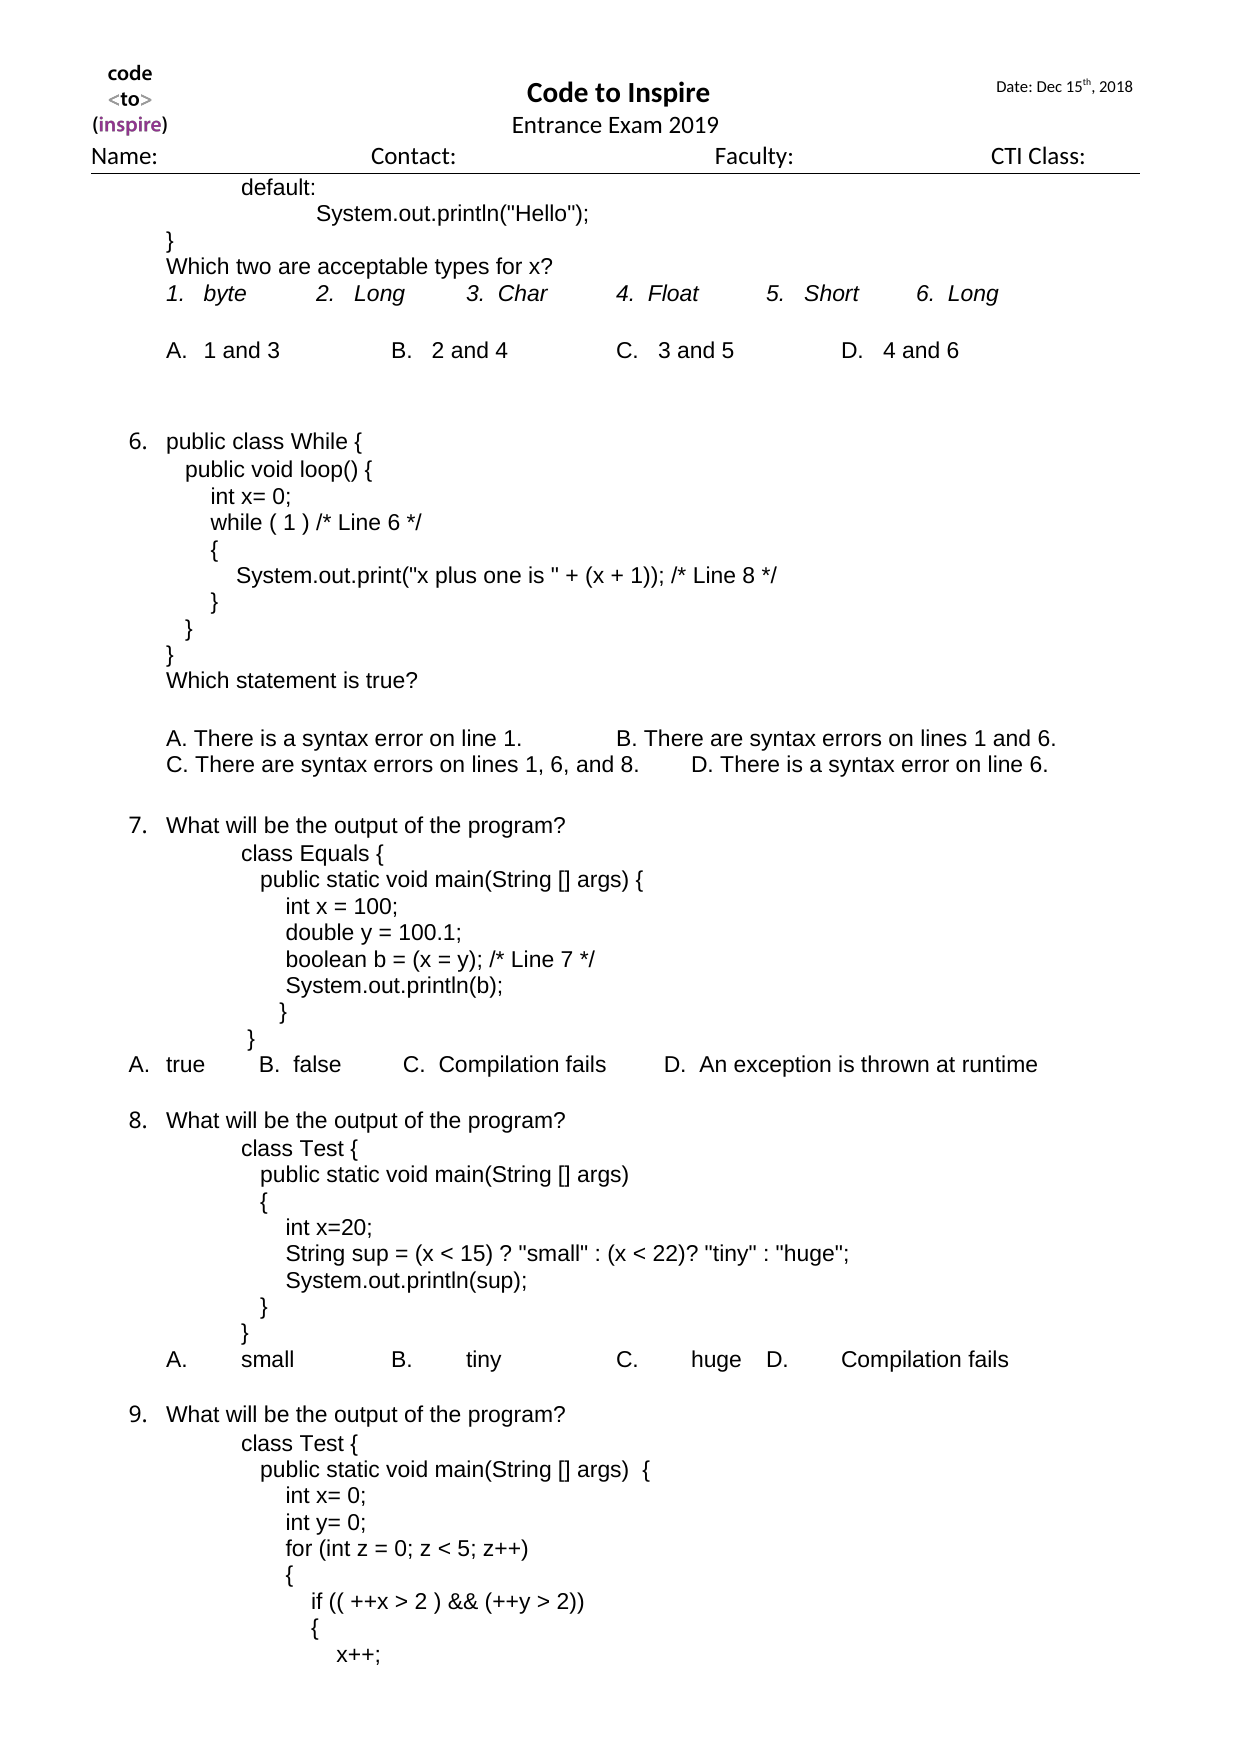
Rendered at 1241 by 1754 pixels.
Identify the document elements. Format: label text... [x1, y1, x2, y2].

text } [241, 1293, 1140, 1319]
text } [241, 1319, 1140, 1346]
text default: [91, 174, 1140, 200]
text A. There is a syntax error on line 1. B. There are syntax errors on lines 1 and 6. [166, 725, 1140, 751]
text { [241, 1188, 1140, 1214]
text int x= 0; [241, 1482, 1140, 1509]
list What will be the output of the program? [128, 809, 1140, 840]
text public static void main(String [] args) [241, 1161, 1140, 1188]
list What will be the output of the program? [128, 1104, 1140, 1135]
list byte 2. Long 3. Char 4. Float 5. Short 6. Long [166, 279, 1140, 306]
text double y = 100.1; [241, 919, 1140, 946]
list public class While { [128, 425, 1140, 456]
text public void loop() { [166, 456, 1140, 483]
text int x=20; [241, 1214, 1140, 1240]
list 1 and 3 B. 2 and 4 C. 3 and 5 D. 4 and 6 [166, 337, 1140, 363]
text for (int z = 0; z < 5; z++) [241, 1535, 1140, 1561]
text { [241, 1561, 1140, 1588]
text class Test { [241, 1135, 1140, 1161]
text } [241, 998, 1140, 1024]
text Which statement is true? [166, 667, 1140, 694]
text x++; [241, 1641, 1140, 1667]
text { [166, 536, 1140, 562]
text int y= 0; [241, 1509, 1140, 1535]
text System.out.println("Hello"); [91, 200, 1140, 227]
text { [241, 1614, 1140, 1641]
list true B. false C. Compilation fails D. An exception is thrown at runtime [128, 1051, 1140, 1077]
text System.out.println(sup); [241, 1267, 1140, 1293]
text System.out.print("x plus one is " + (x + 1)); /* Line 8 */ [166, 562, 1140, 588]
list What will be the output of the program? [128, 1398, 1140, 1430]
text A. small B. tiny C. huge D. Compilation fails [91, 1346, 1140, 1372]
text public static void main(String [] args) { [241, 866, 1140, 893]
text int x = 100; [241, 893, 1140, 919]
text } [166, 641, 1140, 667]
text String sup = (x < 15) ? "small" : (x < 22)? "tiny" : "huge"; [241, 1240, 1140, 1267]
text int x= 0; [166, 483, 1140, 509]
text while ( 1 ) /* Line 6 */ [166, 509, 1140, 536]
text C. There are syntax errors on lines 1, 6, and 8. D. There is a syntax error on line 6. [166, 751, 1140, 778]
text } [166, 588, 1140, 614]
text } [241, 1024, 1140, 1051]
text class Test { [241, 1430, 1140, 1456]
text class Equals { [241, 840, 1140, 866]
text } [166, 614, 1140, 641]
picture [92, 62, 168, 138]
text public static void main(String [] args) { [241, 1456, 1140, 1482]
text boolean b = (x = y); /* Line 7 */ [241, 946, 1140, 972]
text } [91, 227, 1140, 253]
text System.out.println(b); [241, 972, 1140, 998]
text if (( ++x > 2 ) && (++y > 2)) [241, 1588, 1140, 1614]
text Which two are acceptable types for x? [166, 253, 1140, 279]
